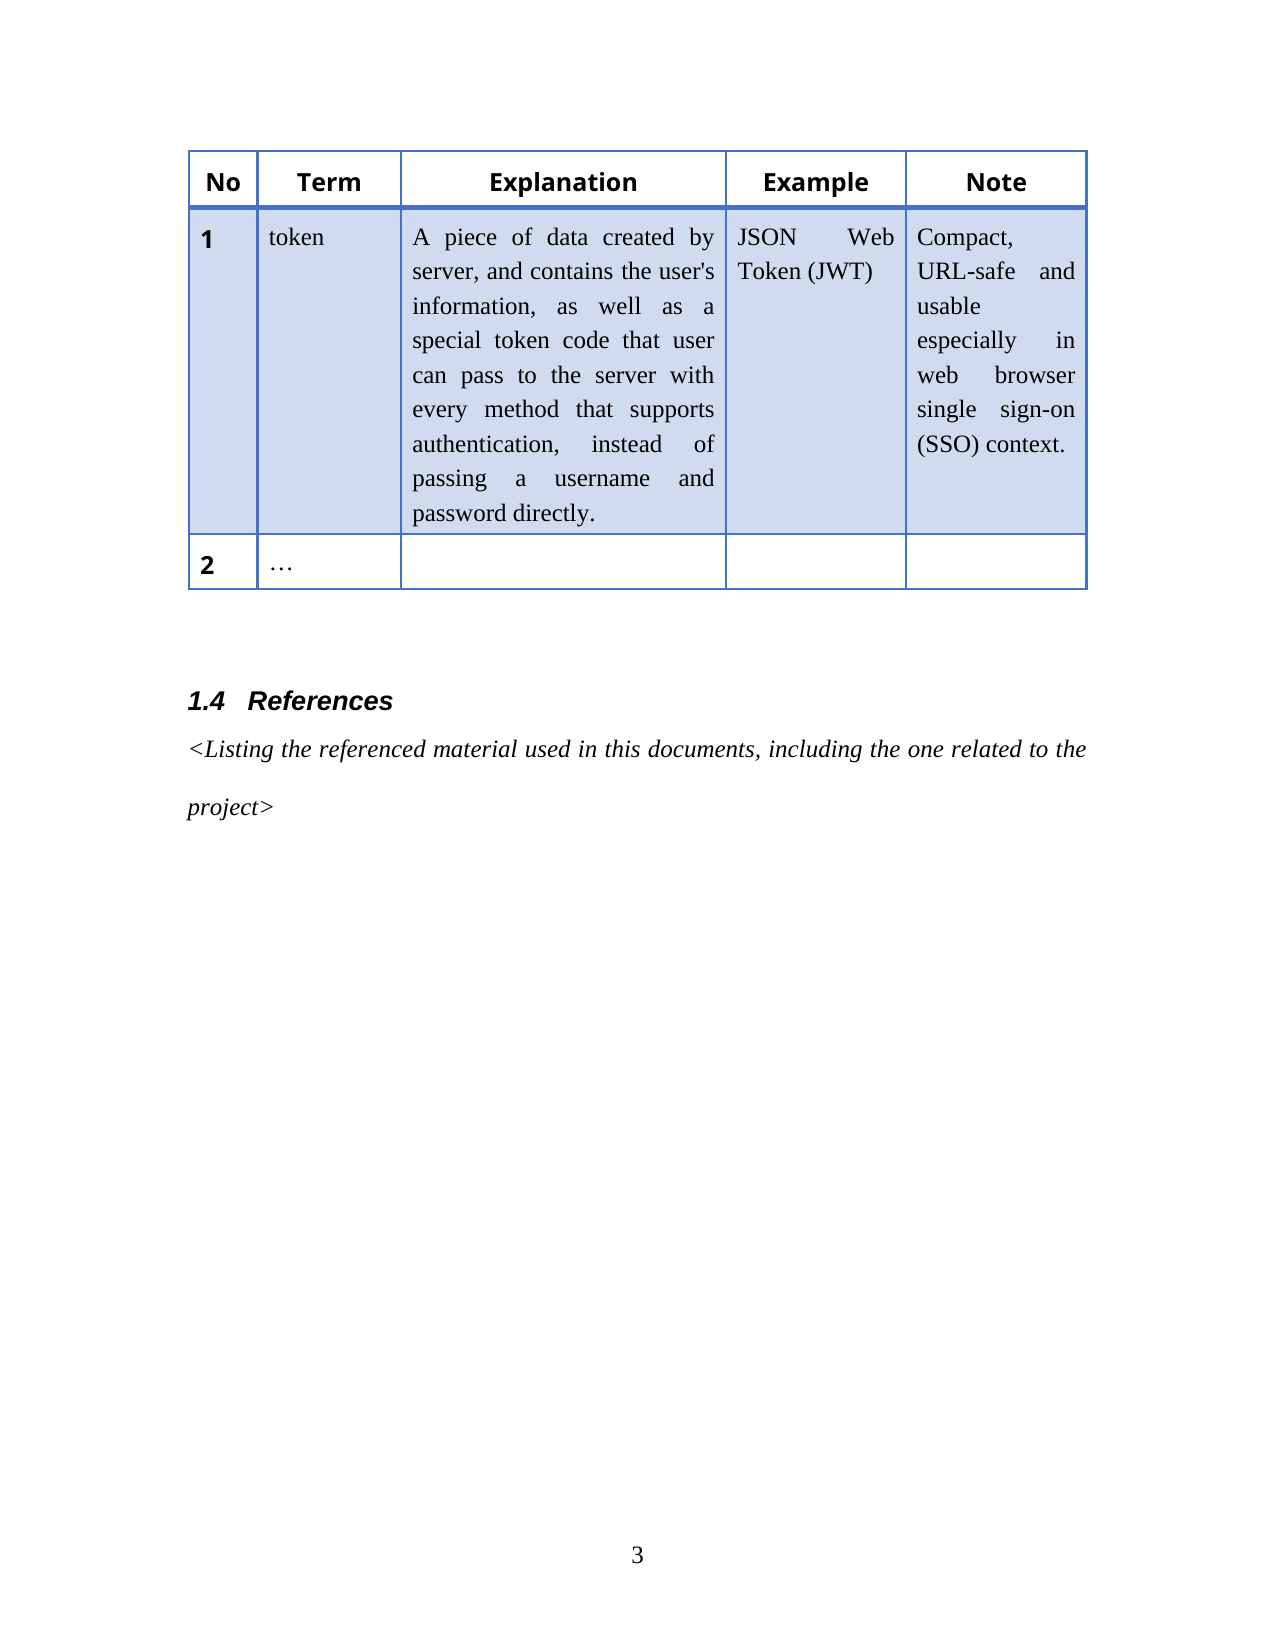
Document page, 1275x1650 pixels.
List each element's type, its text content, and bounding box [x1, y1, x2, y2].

table_header Term [259, 152, 400, 205]
table_cell token [259, 210, 400, 533]
table_cell [907, 535, 1085, 587]
table_cell Compact, URL-safe and usable especially in web browser single sign-on (SSO) context. [907, 210, 1085, 533]
table_header Note [907, 152, 1085, 205]
table_header Example [727, 152, 905, 205]
table_cell [727, 535, 905, 587]
subtitle References [187, 684, 1087, 716]
table_cell … [259, 535, 400, 587]
table_header No [190, 152, 256, 205]
table_cell JSON Web Token (JWT) [727, 210, 905, 533]
table_cell A piece of data created by server, and contains the user's information, as well as a special token code that user can pass to the server with every method that supports authentication, instead of passing a username and password directly. [402, 210, 725, 533]
table_cell [402, 535, 725, 587]
text <Listing the referenced material used in this documents, including the one related to the project> [187, 734, 1087, 821]
table_cell 2 [190, 535, 256, 587]
table_cell 1 [190, 210, 256, 533]
table_header Explanation [402, 152, 725, 205]
